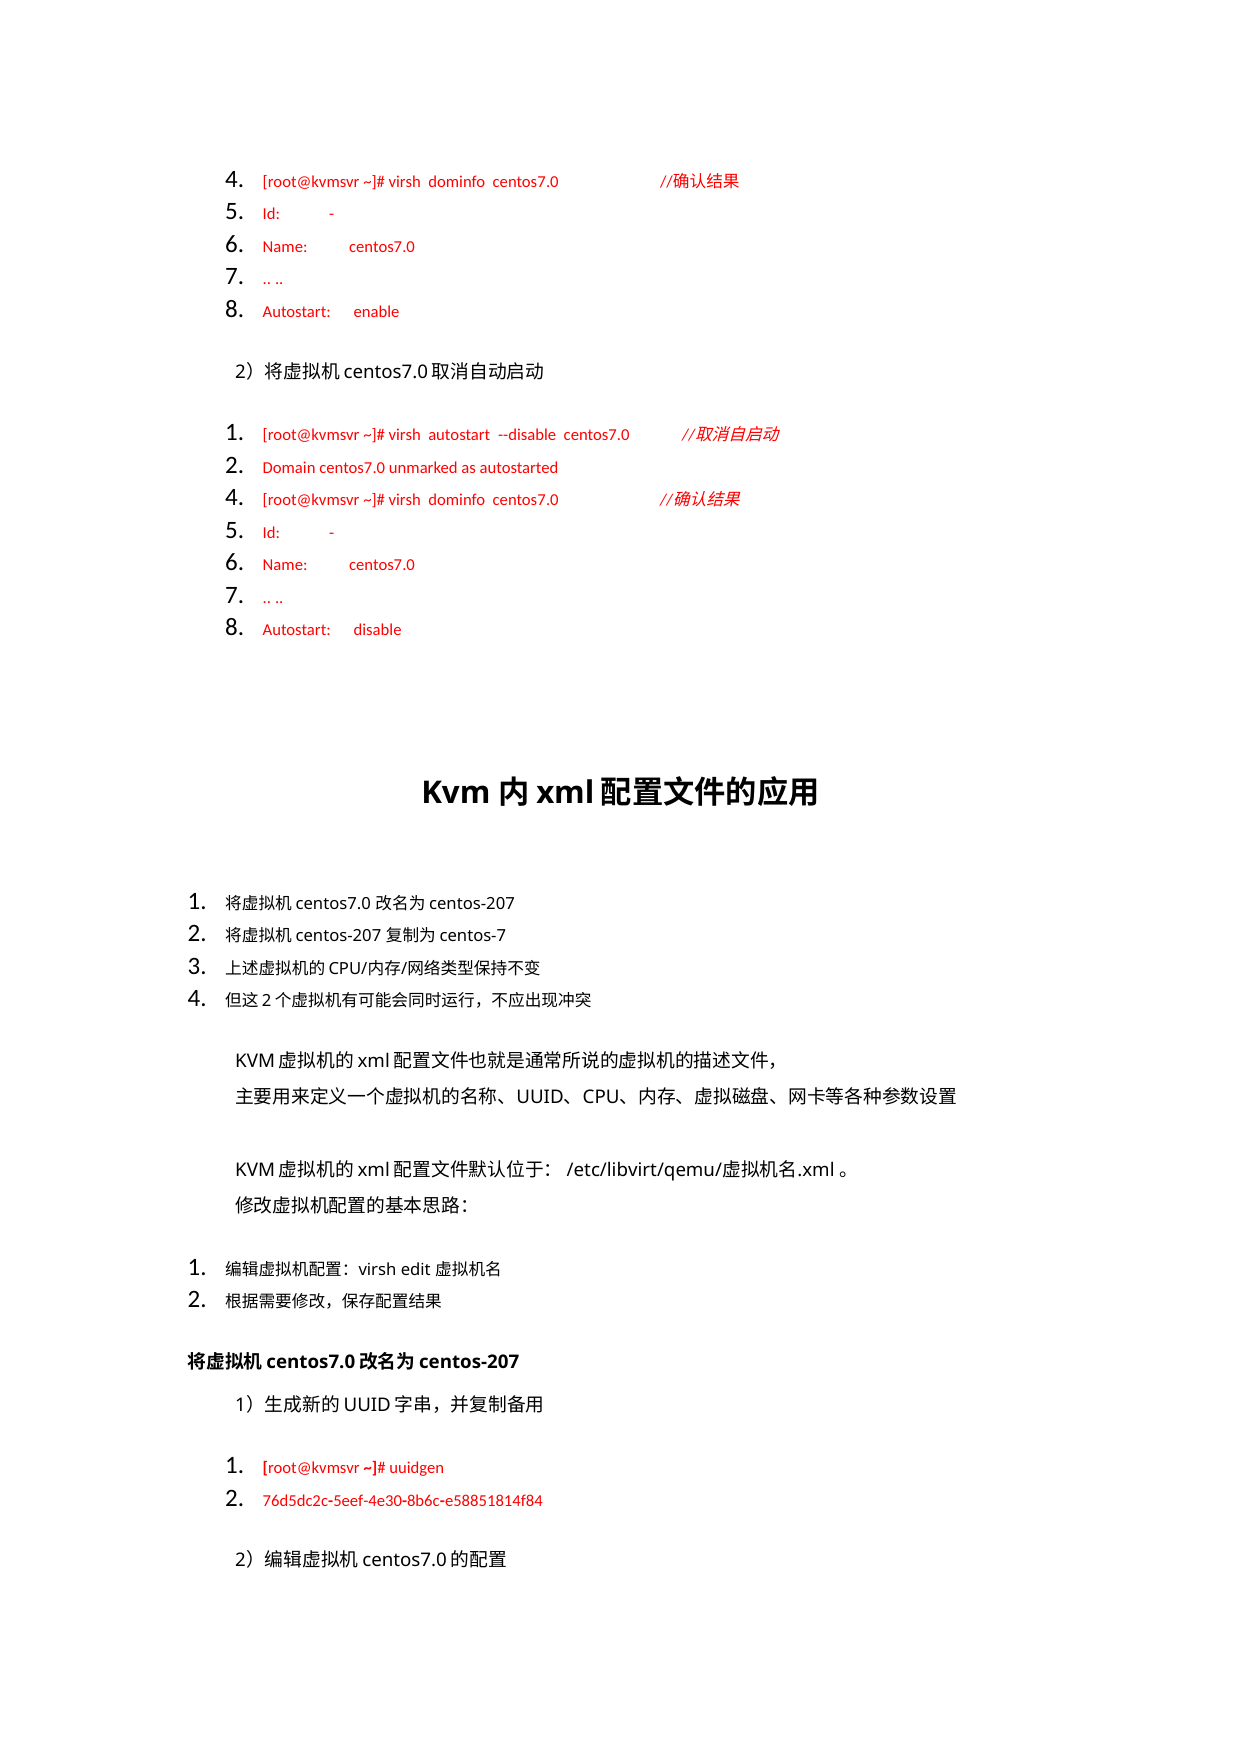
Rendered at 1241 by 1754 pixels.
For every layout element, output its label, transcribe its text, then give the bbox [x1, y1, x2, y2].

list [root@kvmsvr ~]# virsh dominfo centos7.0 //确认结果 [225, 162, 1053, 194]
list 根据需要修改，保存配置结果 [187, 1282, 1053, 1315]
list 但这2个虚拟机有可能会同时运行，不应出现冲突 [187, 982, 1053, 1014]
text 修改虚拟机配置的基本思路： [191, 1188, 1049, 1221]
list 上述虚拟机的CPU/内存/网络类型保持不变 [187, 949, 1053, 982]
list [root@kvmsvr ~]# virsh dominfo centos7.0 //确认结果 [225, 480, 1053, 513]
subtitle Kvm 内xml配置文件的应用 [187, 757, 1053, 822]
list Autostart: disable [225, 610, 1053, 643]
list Id: - [225, 194, 1053, 227]
list 将虚拟机 centos-207 复制为 centos-7 [187, 917, 1053, 949]
list Id: - [225, 513, 1053, 545]
text KVM虚拟机的xml配置文件默认位于： /etc/libvirt/qemu/虚拟机名.xml 。 [191, 1152, 1049, 1184]
text 1）生成新的UUID字串，并复制备用 [191, 1387, 1049, 1419]
list 将虚拟机 centos7.0 改名为 centos-207 [187, 884, 1053, 917]
list Domain centos7.0 unmarked as autostarted [225, 448, 1053, 480]
list [root@kvmsvr ~]# uuidgen [225, 1448, 1053, 1481]
list [root@kvmsvr ~]# virsh autostart --disable centos7.0 //取消自启动 [225, 415, 1053, 448]
text 主要用来定义一个虚拟机的名称、UUID、CPU、内存、虚拟磁盘、网卡等各种参数设置 [191, 1079, 1049, 1112]
list Autostart: enable [225, 292, 1053, 324]
text KVM虚拟机的xml配置文件也就是通常所说的虚拟机的描述文件， [191, 1043, 1049, 1076]
text 2）编辑虚拟机centos7.0的配置 [191, 1542, 1049, 1575]
list Name: centos7.0 [225, 545, 1053, 578]
list .. .. [225, 259, 1053, 292]
text 将虚拟机centos7.0改名为centos-207 [187, 1344, 1053, 1377]
list 76d5dc2c-5eef-4e30-8b6c-e58851814f84 [225, 1481, 1053, 1513]
list 编辑虚拟机配置：virsh edit 虚拟机名 [187, 1250, 1053, 1282]
text 2）将虚拟机centos7.0取消自动启动 [191, 354, 1049, 386]
list Name: centos7.0 [225, 227, 1053, 259]
list .. .. [225, 578, 1053, 610]
